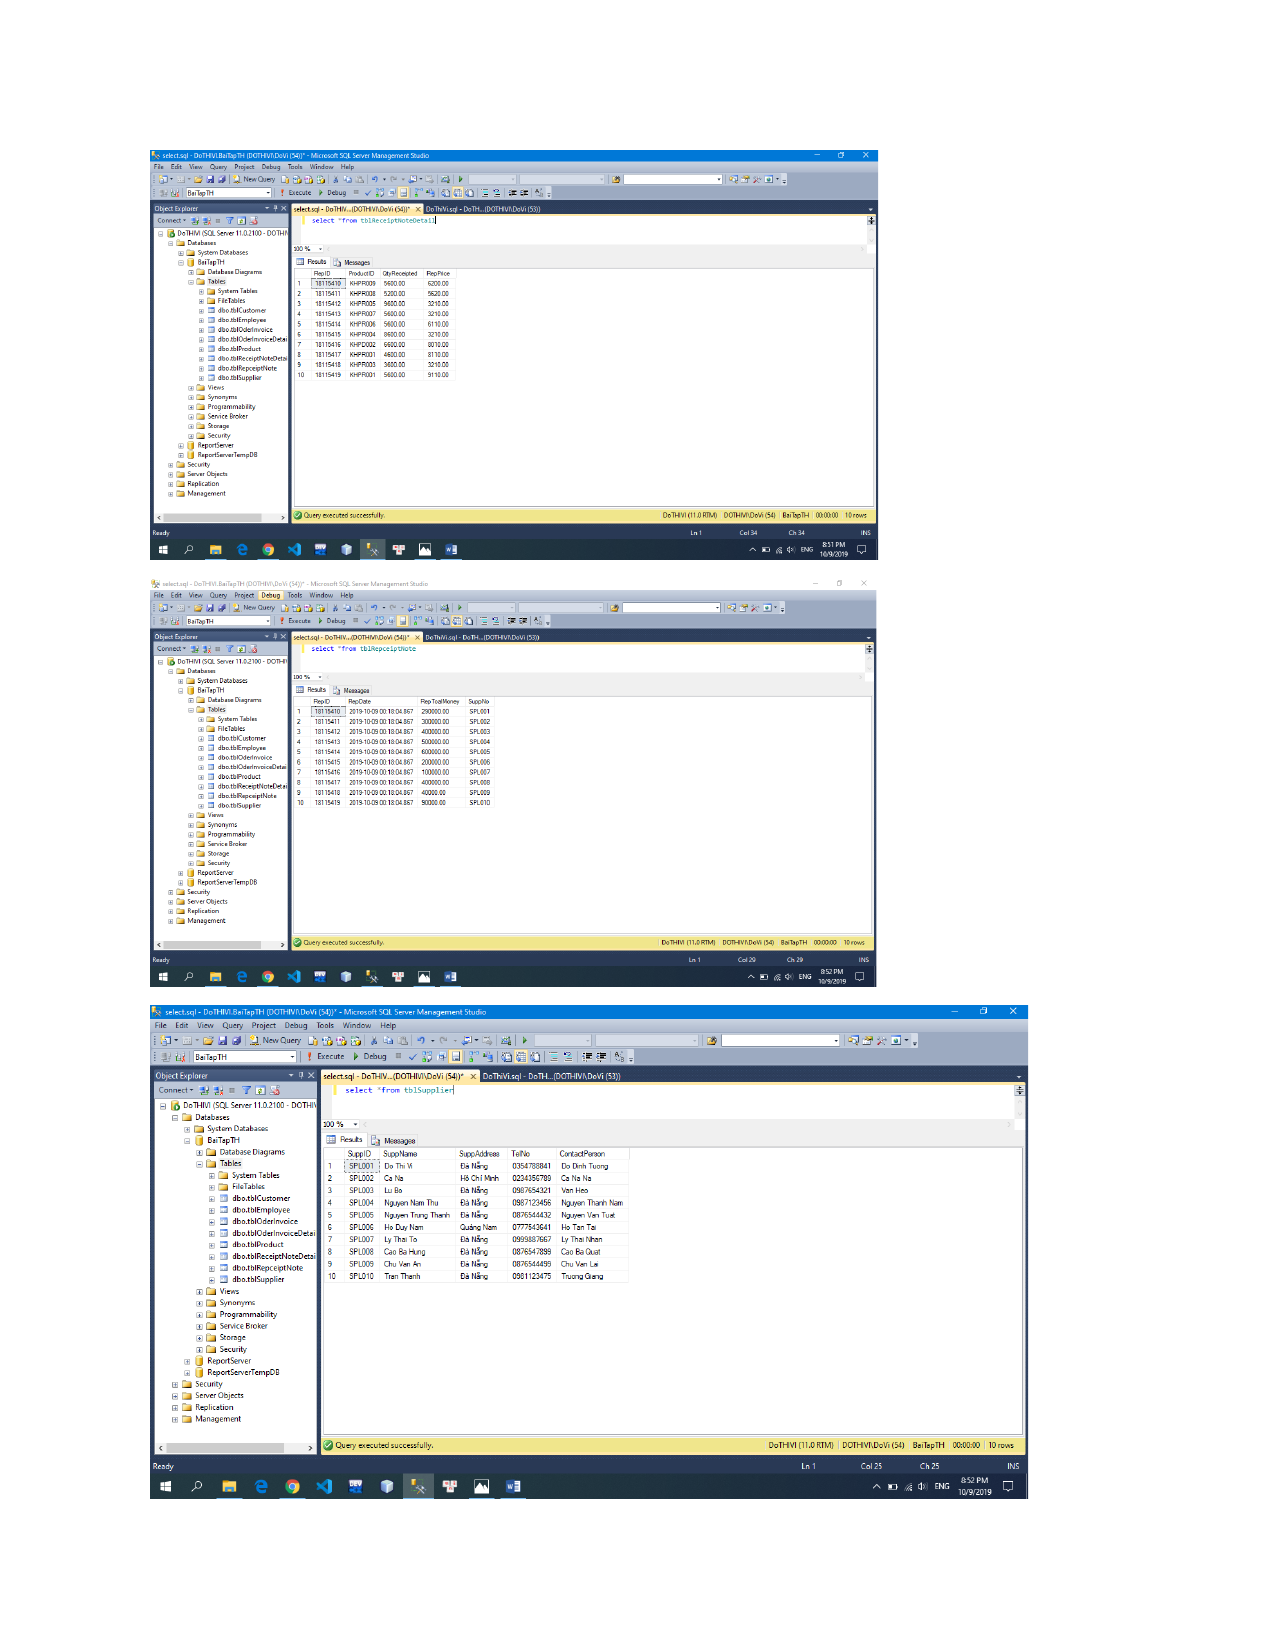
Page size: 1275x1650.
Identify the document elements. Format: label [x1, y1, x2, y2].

picture [150, 150, 879, 560]
picture [150, 578, 877, 987]
picture [150, 1005, 1029, 1499]
